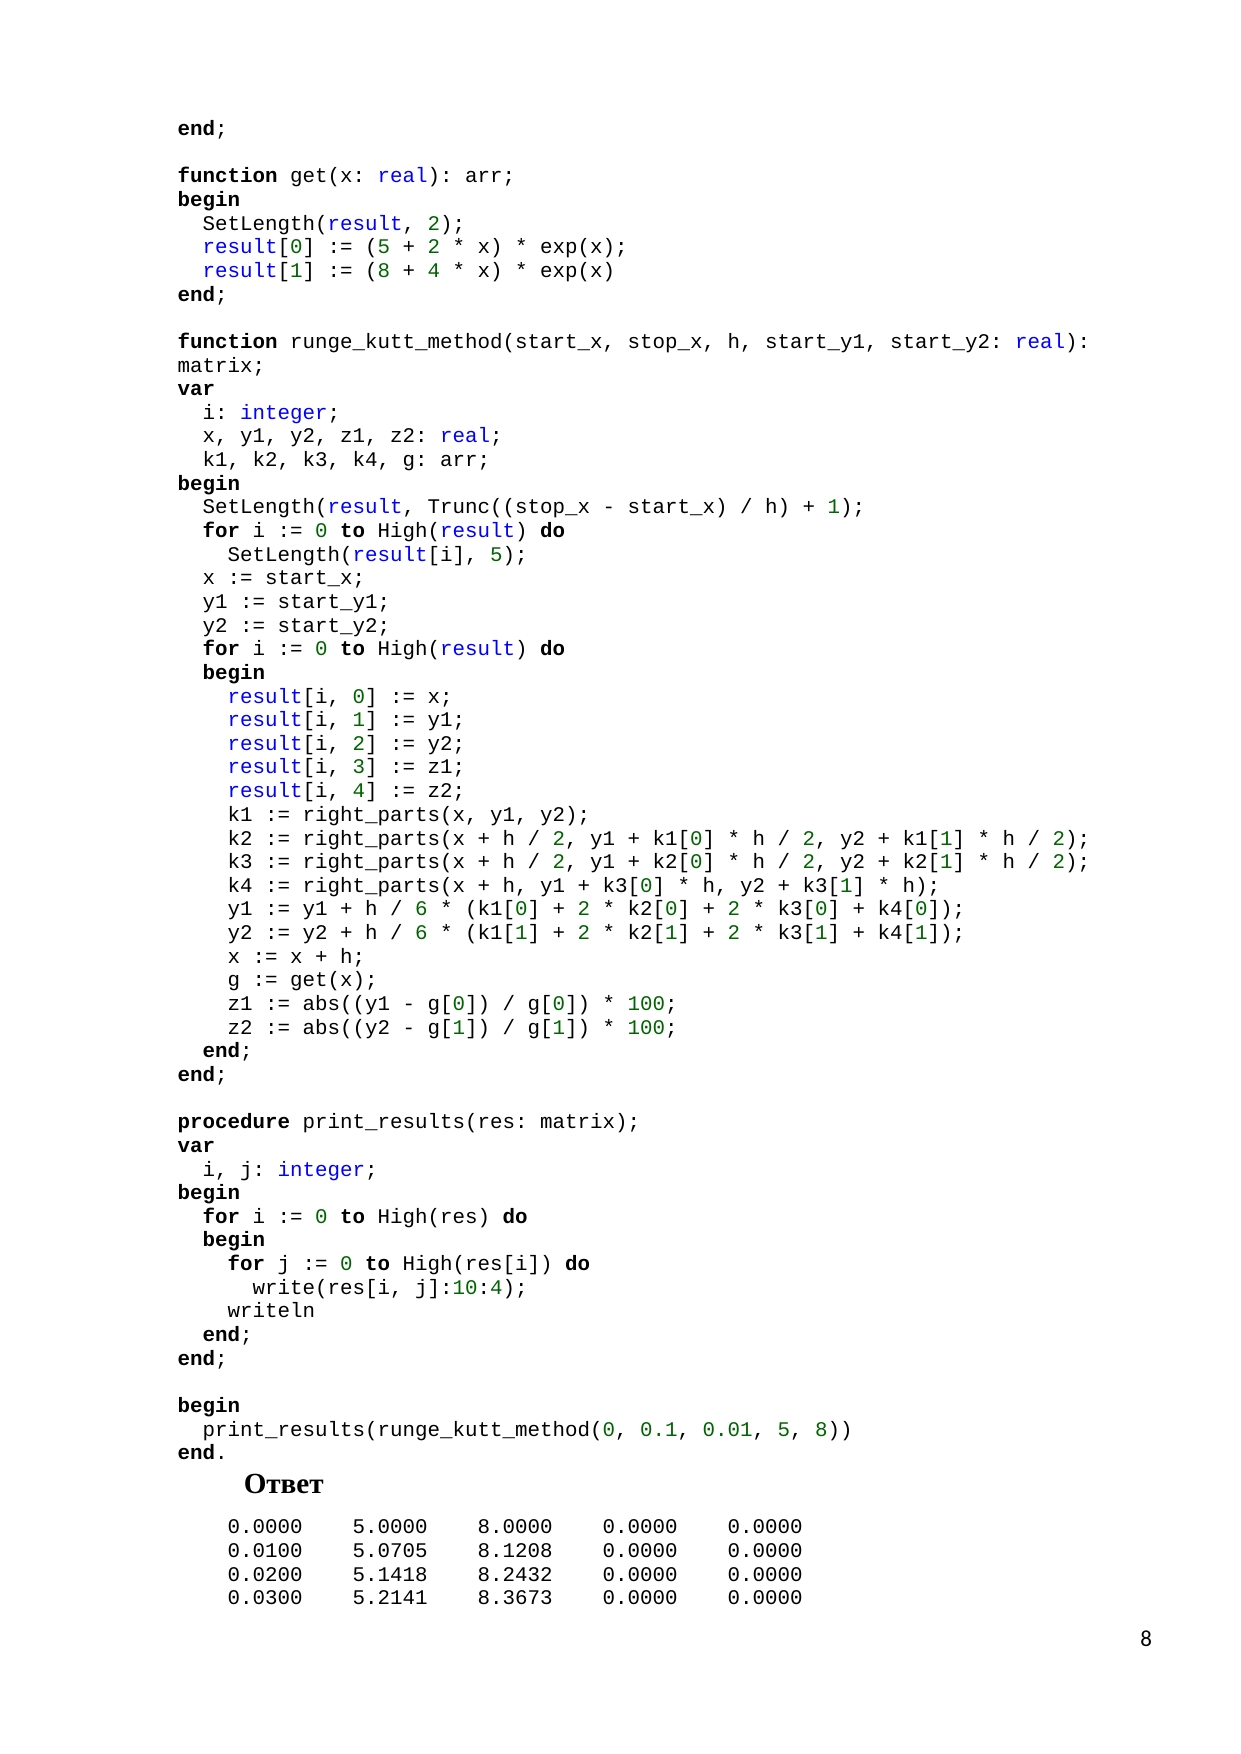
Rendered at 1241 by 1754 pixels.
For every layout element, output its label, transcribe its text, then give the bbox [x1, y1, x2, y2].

text result[0] := (5 + 2 * x) * exp(x); [177, 236, 1152, 260]
text k2 := right_parts(x + h / 2, y1 + k1[0] * h / 2, y2 + k1[1] * h / 2); [177, 827, 1152, 851]
text z1 := abs((y1 - g[0]) / g[0]) * 100; [177, 993, 1152, 1017]
text y2 := y2 + h / 6 * (k1[1] + 2 * k2[1] + 2 * k3[1] + k4[1]); [177, 922, 1152, 946]
text for j := 0 to High(res[i]) do [177, 1253, 1152, 1277]
text end; [177, 118, 1152, 142]
text x := start_x; [177, 567, 1152, 591]
text 0.0100 5.0705 8.1208 0.0000 0.0000 [177, 1540, 1152, 1563]
text y2 := start_y2; [177, 615, 1152, 638]
text k4 := right_parts(x + h, y1 + k3[0] * h, y2 + k3[1] * h); [177, 875, 1152, 898]
text for i := 0 to High(result) do [177, 520, 1152, 544]
text result[i, 3] := z1; [177, 757, 1152, 780]
text 0.0300 5.2141 8.3673 0.0000 0.0000 [177, 1587, 1152, 1611]
text write(res[i, j]:10:4); [177, 1277, 1152, 1300]
text for i := 0 to High(res) do [177, 1206, 1152, 1229]
text end; [177, 284, 1152, 307]
text begin [177, 189, 1152, 213]
text Ответ [177, 1466, 1152, 1499]
text SetLength(result, Trunc((stop_x - start_x) / h) + 1); [177, 496, 1152, 520]
text 0.0200 5.1418 8.2432 0.0000 0.0000 [177, 1563, 1152, 1587]
text function runge_kutt_method(start_x, stop_x, h, start_y1, start_y2: real): matrix; [177, 331, 1152, 378]
text SetLength(result, 2); [177, 213, 1152, 236]
text result[i, 1] := y1; [177, 709, 1152, 733]
text k1, k2, k3, k4, g: arr; [177, 449, 1152, 473]
text writeln [177, 1300, 1152, 1324]
text end. [177, 1442, 1152, 1466]
text for i := 0 to High(result) do [177, 638, 1152, 662]
text k1 := right_parts(x, y1, y2); [177, 804, 1152, 827]
text result[i, 0] := x; [177, 686, 1152, 709]
text i, j: integer; [177, 1158, 1152, 1182]
text g := get(x); [177, 969, 1152, 993]
text begin [177, 473, 1152, 496]
text end; [177, 1324, 1152, 1348]
text begin [177, 1395, 1152, 1419]
text result[i, 2] := y2; [177, 733, 1152, 757]
text end; [177, 1064, 1152, 1088]
text result[i, 4] := z2; [177, 780, 1152, 804]
text i: integer; [177, 402, 1152, 426]
text 0.0000 5.0000 8.0000 0.0000 0.0000 [177, 1516, 1152, 1540]
text k3 := right_parts(x + h / 2, y1 + k2[0] * h / 2, y2 + k2[1] * h / 2); [177, 851, 1152, 875]
text print_results(runge_kutt_method(0, 0.1, 0.01, 5, 8)) [177, 1419, 1152, 1442]
text procedure print_results(res: matrix); [177, 1111, 1152, 1135]
text function get(x: real): arr; [177, 165, 1152, 189]
text x := x + h; [177, 946, 1152, 969]
text begin [177, 1182, 1152, 1206]
text x, y1, y2, z1, z2: real; [177, 426, 1152, 449]
text begin [177, 662, 1152, 686]
text end; [177, 1348, 1152, 1371]
text z2 := abs((y2 - g[1]) / g[1]) * 100; [177, 1017, 1152, 1040]
text var [177, 378, 1152, 402]
text SetLength(result[i], 5); [177, 544, 1152, 567]
text end; [177, 1040, 1152, 1064]
text var [177, 1135, 1152, 1158]
text result[1] := (8 + 4 * x) * exp(x) [177, 260, 1152, 284]
text y1 := y1 + h / 6 * (k1[0] + 2 * k2[0] + 2 * k3[0] + k4[0]); [177, 898, 1152, 922]
text begin [177, 1229, 1152, 1253]
text y1 := start_y1; [177, 591, 1152, 615]
